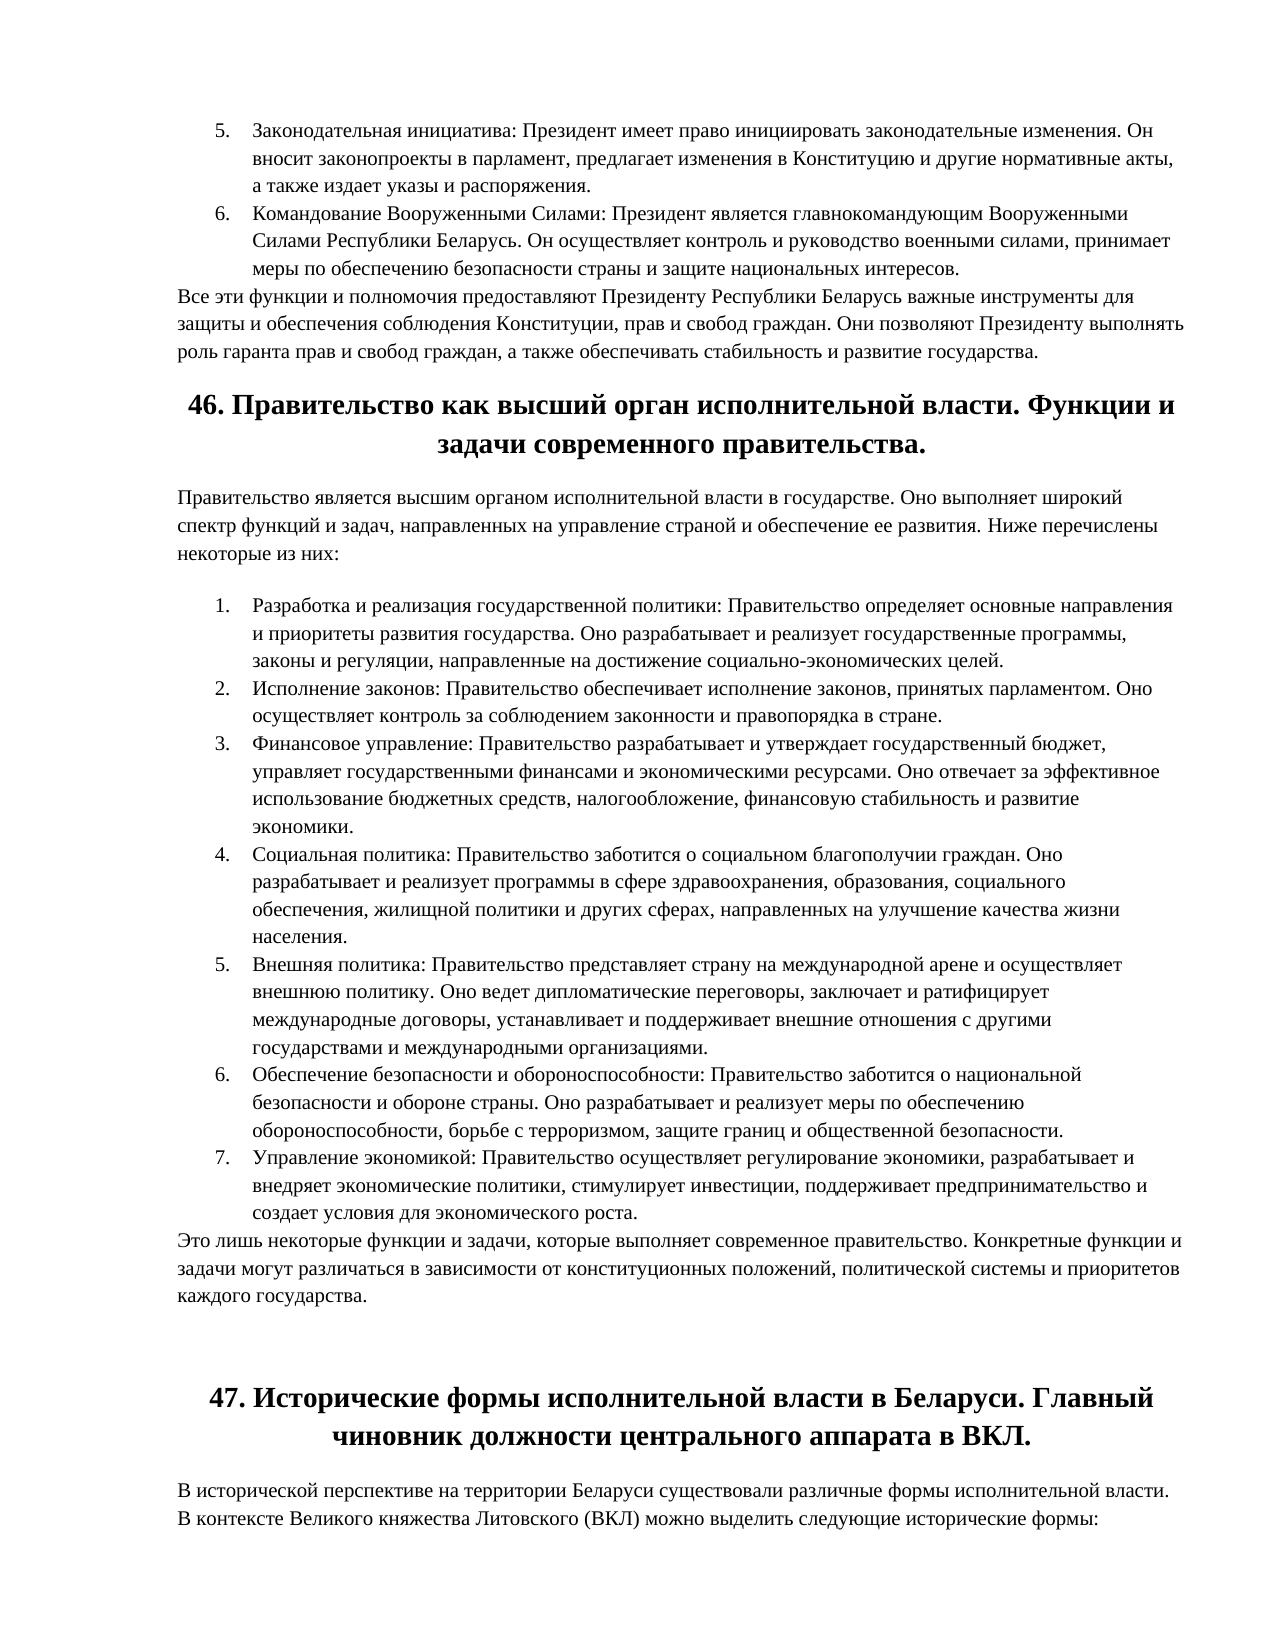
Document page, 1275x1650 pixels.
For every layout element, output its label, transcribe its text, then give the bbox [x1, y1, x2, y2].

text 47. Исторические формы исполнительной власти в Беларуси. Главный чиновник должности центрального аппарата в ВКЛ. [177, 1380, 1186, 1452]
list Управление экономикой: Правительство осуществляет регулирование экономики, разрабатывает и внедряет экономические политики, стимулирует инвестиции, поддерживает предпринимательство и создает условия для экономического роста. [214, 1145, 1186, 1224]
list Законодательная инициатива: Президент имеет право инициировать законодательные изменения. Он вносит законопроекты в парламент, предлагает изменения в Конституцию и другие нормативные акты, а также издает указы и распоряжения. [214, 118, 1186, 197]
list Финансовое управление: Правительство разрабатывает и утверждает государственный бюджет, управляет государственными финансами и экономическими ресурсами. Оно отвечает за эффективное использование бюджетных средств, налогообложение, финансовую стабильность и развитие экономики. [214, 731, 1186, 838]
text В исторической перспективе на территории Беларуси существовали различные формы исполнительной власти. В контексте Великого княжества Литовского (ВКЛ) можно выделить следующие исторические формы: [177, 1478, 1186, 1529]
text Все эти функции и полномочия предоставляют Президенту Республики Беларусь важные инструменты для защиты и обеспечения соблюдения Конституции, прав и свобод граждан. Они позволяют Президенту выполнять роль гаранта прав и свобод граждан, а также обеспечивать стабильность и развитие государства. [177, 284, 1186, 363]
list Исполнение законов: Правительство обеспечивает исполнение законов, принятых парламентом. Оно осуществляет контроль за соблюдением законности и правопорядка в стране. [214, 676, 1186, 727]
text Правительство является высшим органом исполнительной власти в государстве. Оно выполняет широкий спектр функций и задач, направленных на управление страной и обеспечение ее развития. Ниже перечислены некоторые из них: [177, 485, 1186, 564]
list Командование Вооруженными Силами: Президент является главнокомандующим Вооруженными Силами Республики Беларусь. Он осуществляет контроль и руководство военными силами, принимает меры по обеспечению безопасности страны и защите национальных интересов. [214, 201, 1186, 280]
list Внешняя политика: Правительство представляет страну на международной арене и осуществляет внешнюю политику. Оно ведет дипломатические переговоры, заключает и ратифицирует международные договоры, устанавливает и поддерживает внешние отношения с другими государствами и международными организациями. [214, 952, 1186, 1059]
text Это лишь некоторые функции и задачи, которые выполняет современное правительство. Конкретные функции и задачи могут различаться в зависимости от конституционных положений, политической системы и приоритетов каждого государства. [177, 1228, 1186, 1307]
list Социальная политика: Правительство заботится о социальном благополучии граждан. Оно разрабатывает и реализует программы в сфере здравоохранения, образования, социального обеспечения, жилищной политики и других сферах, направленных на улучшение качества жизни населения. [214, 841, 1186, 948]
list Разработка и реализация государственной политики: Правительство определяет основные направления и приоритеты развития государства. Оно разрабатывает и реализует государственные программы, законы и регуляции, направленные на достижение социально-экономических целей. [214, 593, 1186, 672]
list Обеспечение безопасности и обороноспособности: Правительство заботится о национальной безопасности и обороне страны. Оно разрабатывает и реализует меры по обеспечению обороноспособности, борьбе с терроризмом, защите границ и общественной безопасности. [214, 1062, 1186, 1142]
text 46. ​​Правительство как высший орган исполнительной власти. Функции и задачи современного правительства. [177, 387, 1186, 459]
